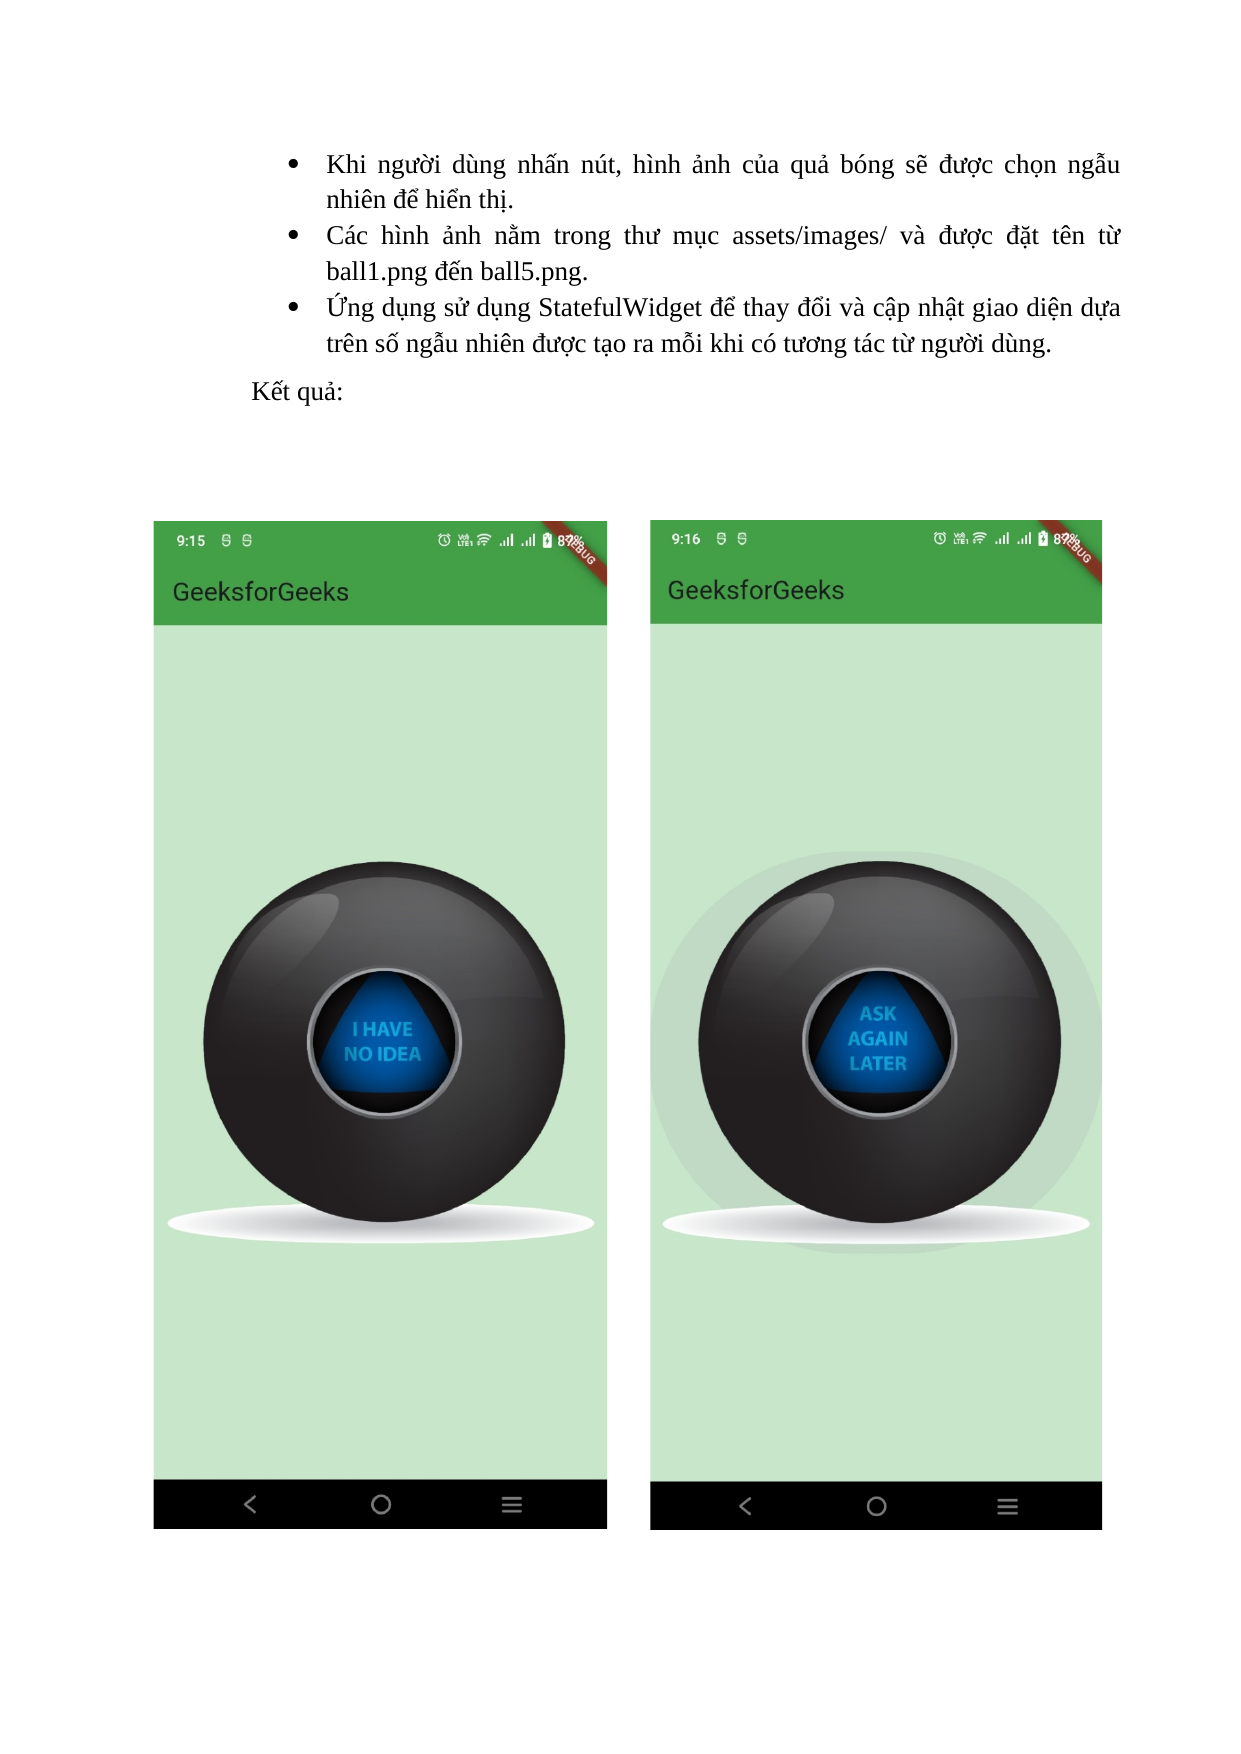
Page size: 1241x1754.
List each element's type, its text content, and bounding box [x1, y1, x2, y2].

list Khi người dùng nhấn nút, hình ảnh của quả bóng sẽ được chọn ngẫu nhiên để hiển thị. [288, 148, 1122, 215]
picture [153, 521, 608, 1529]
list Ứng dụng sử dụng StatefulWidget để thay đổi và cập nhật giao diện dựa trên số ngẫu nhiên được tạo ra mỗi khi có tương tác từ người dùng. [288, 291, 1122, 358]
text Kết quả: [177, 375, 1122, 406]
list Các hình ảnh nằm trong thư mục assets/images/ và được đặt tên từ ball1.png đến ball5.png. [288, 219, 1122, 286]
picture [648, 520, 1102, 1525]
